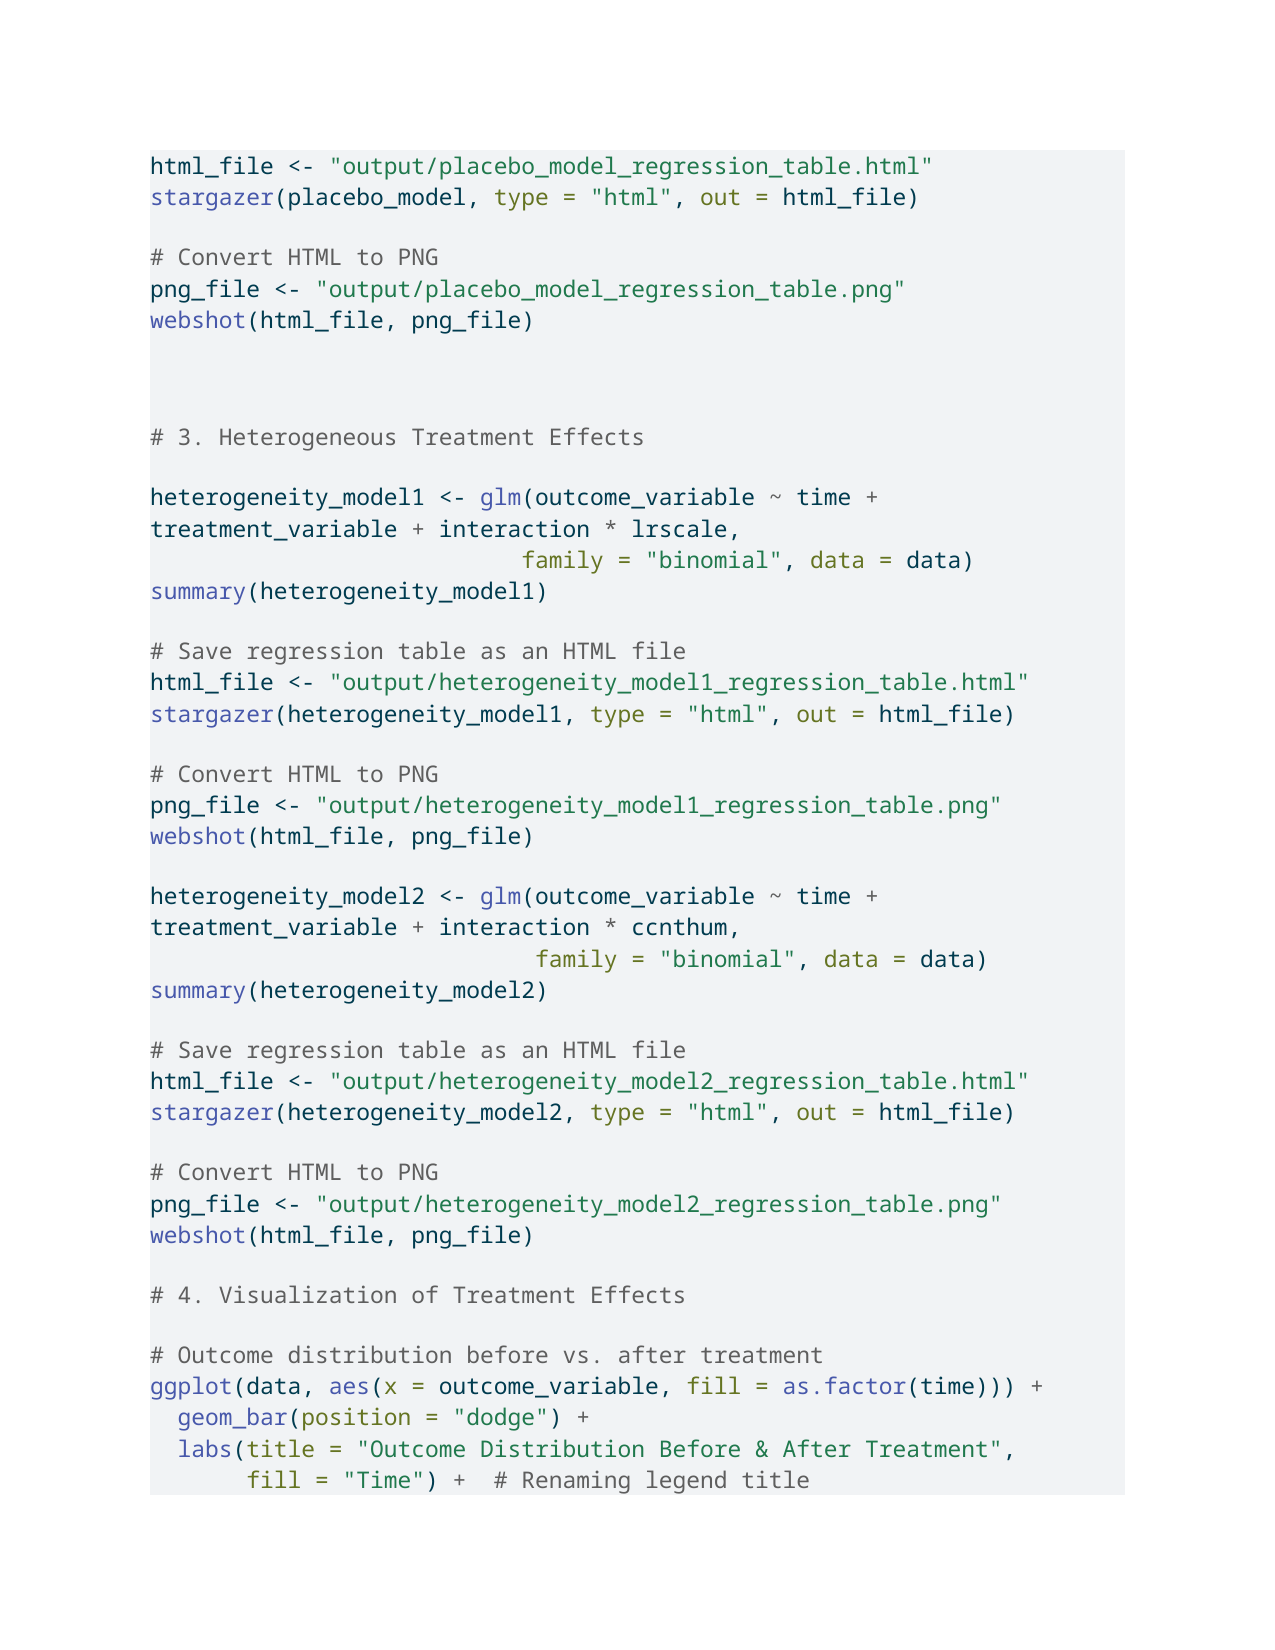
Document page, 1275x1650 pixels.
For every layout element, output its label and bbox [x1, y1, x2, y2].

text [150, 150, 1125, 1495]
